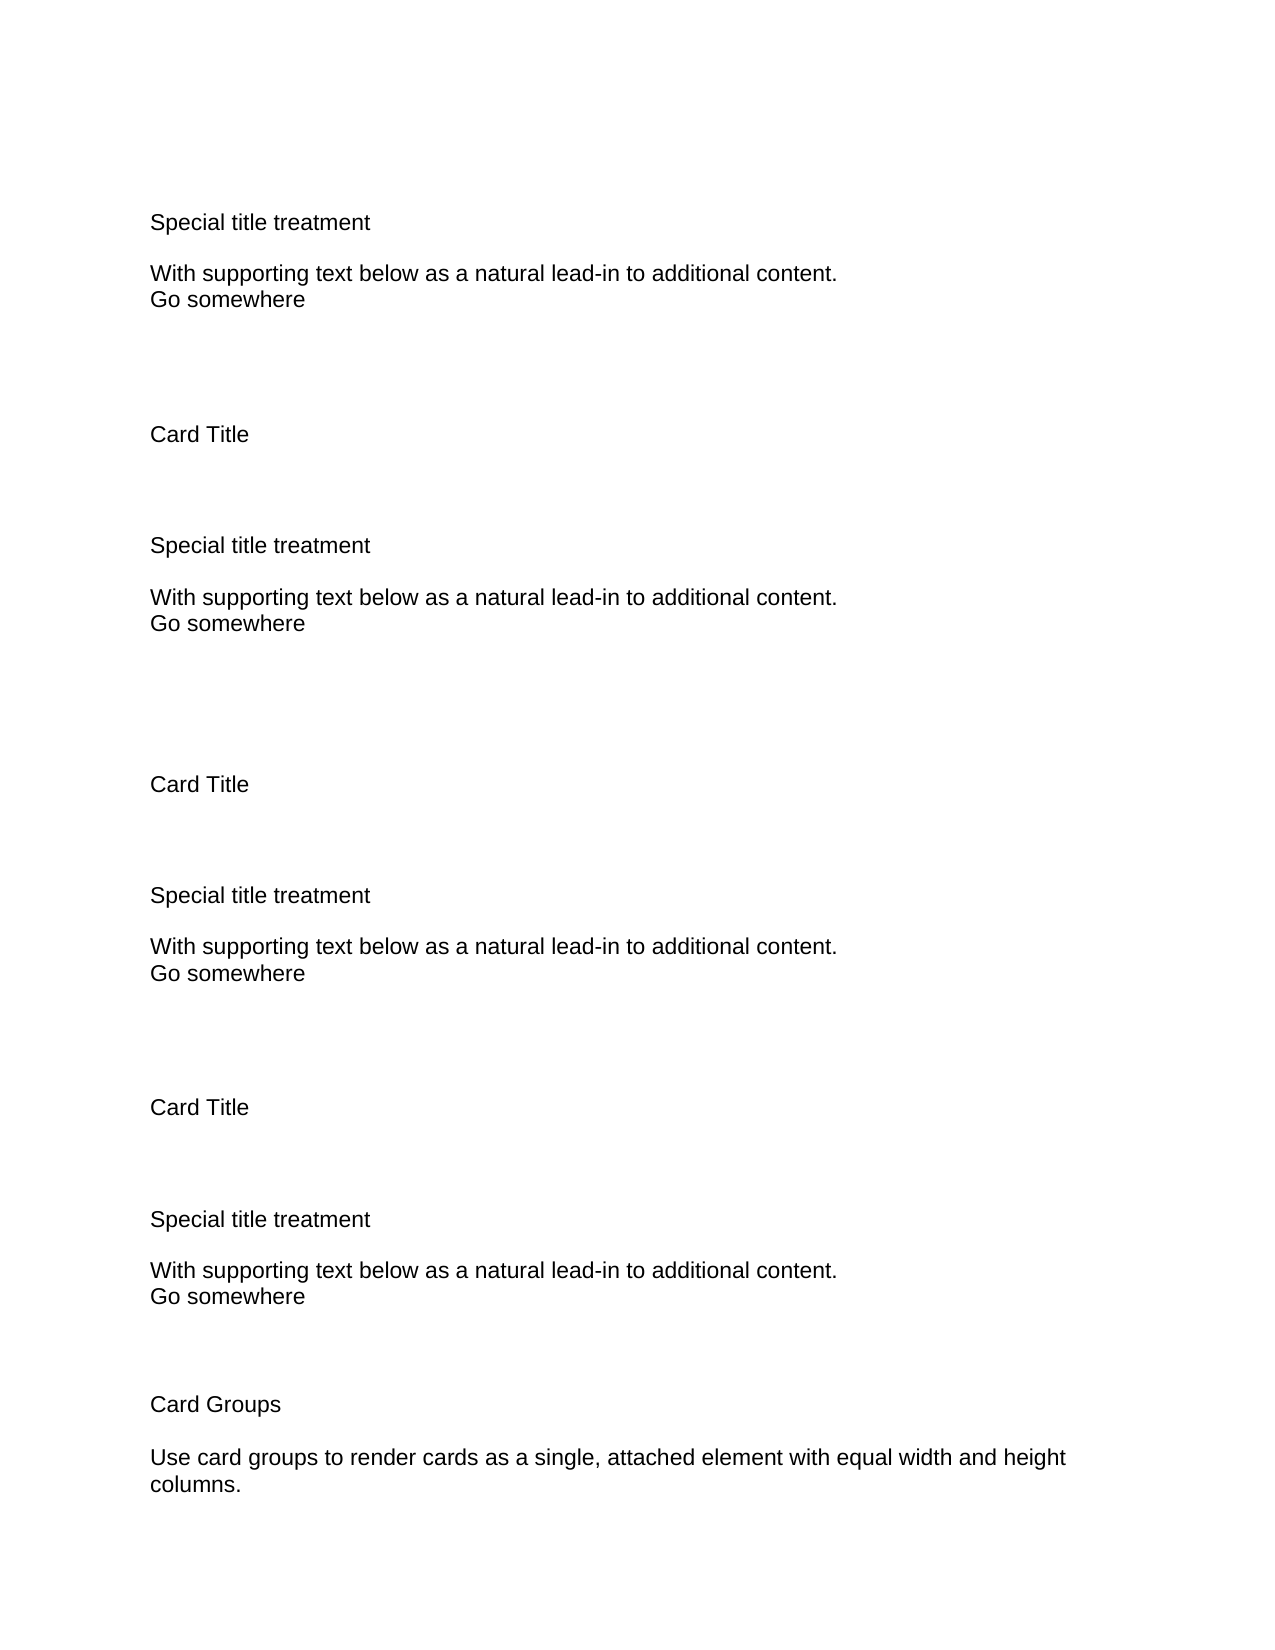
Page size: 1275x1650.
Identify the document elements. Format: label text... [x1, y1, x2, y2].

text Card Title [150, 771, 1125, 797]
text Card Groups [150, 1391, 1125, 1418]
text Go somewhere [150, 1283, 1125, 1309]
text With supporting text below as a natural lead-in to additional content. [150, 1257, 1125, 1283]
text With supporting text below as a natural lead-in to additional content. [150, 583, 1125, 610]
text Special title treatment [150, 208, 1125, 235]
text Card Title [150, 1094, 1125, 1120]
text Go somewhere [150, 960, 1125, 986]
text Go somewhere [150, 610, 1125, 636]
text Use card groups to render cards as a single, attached element with equal width and height columns. [150, 1444, 1125, 1497]
text Go somewhere [150, 286, 1125, 313]
text Special title treatment [150, 1206, 1125, 1232]
text Special title treatment [150, 532, 1125, 558]
text Card Title [150, 421, 1125, 447]
text With supporting text below as a natural lead-in to additional content. [150, 933, 1125, 960]
text Special title treatment [150, 882, 1125, 908]
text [150, 260, 1125, 286]
